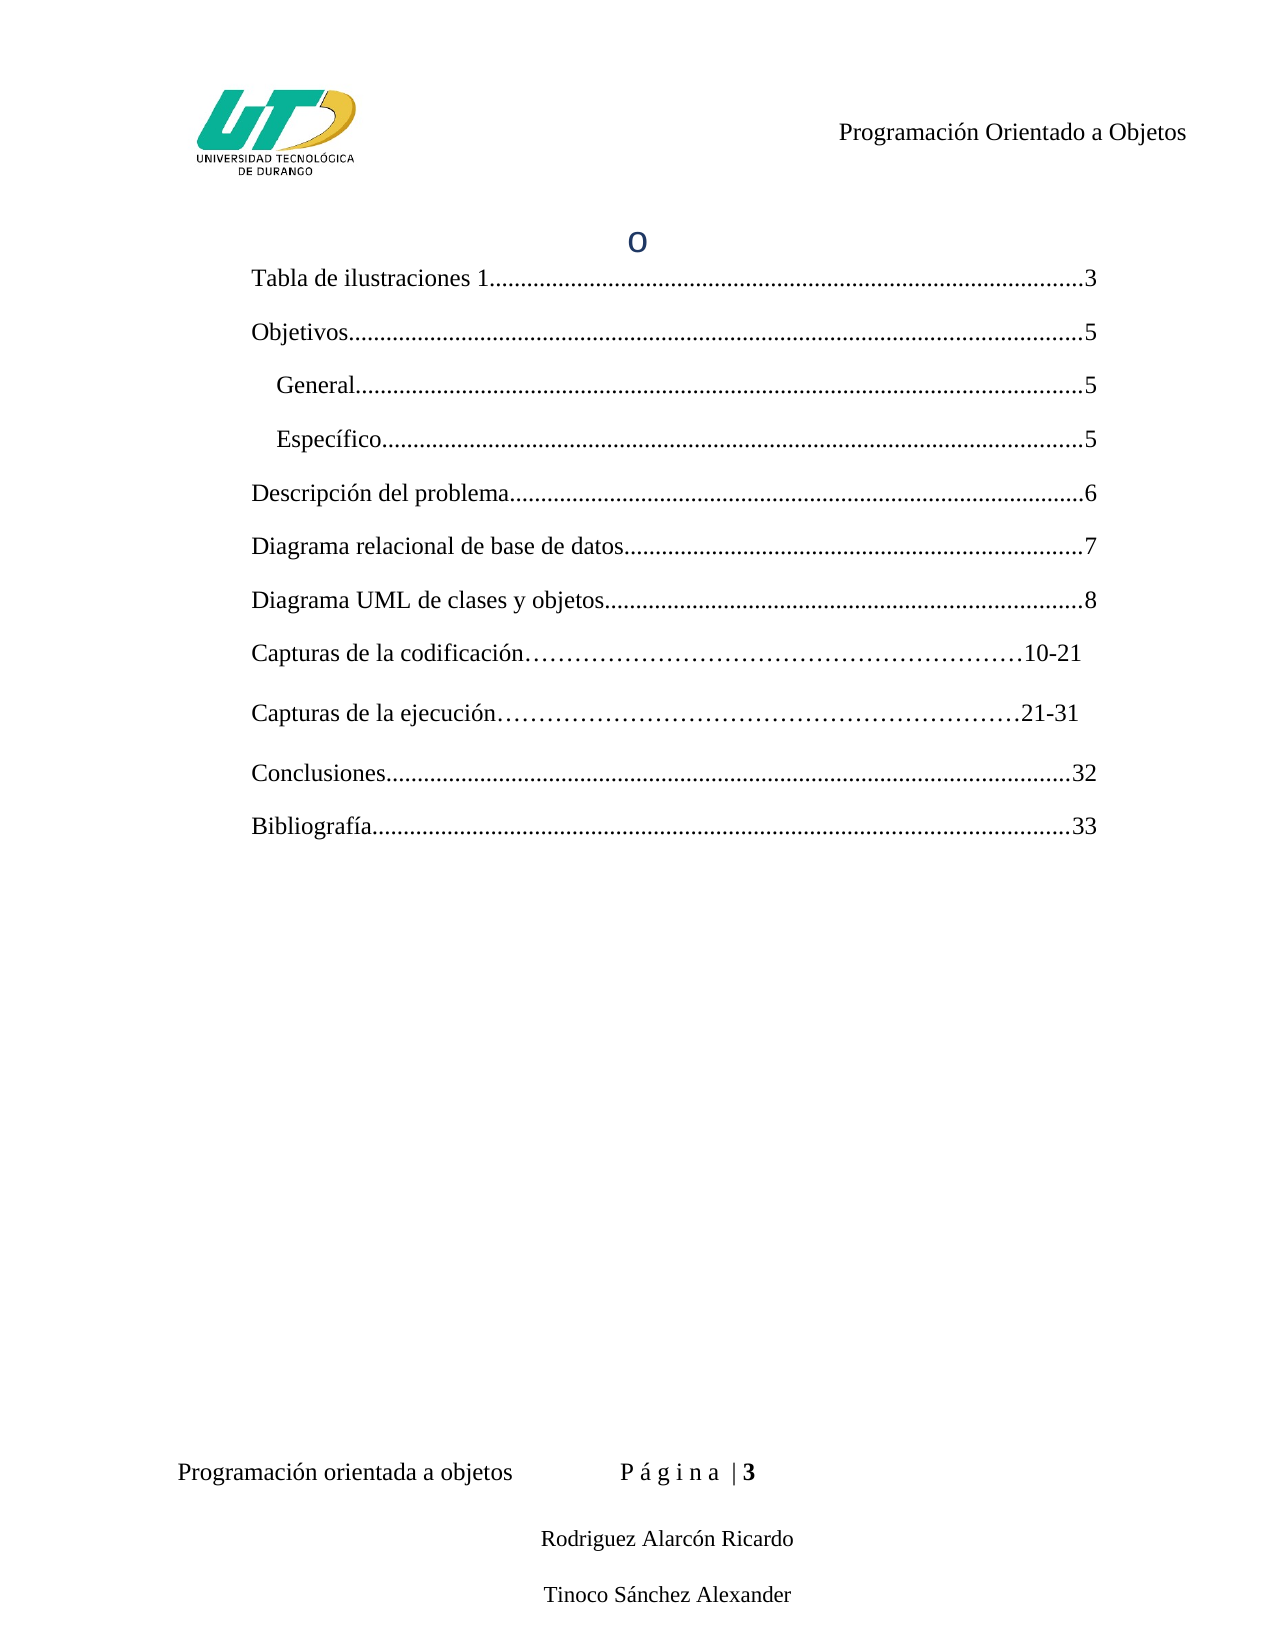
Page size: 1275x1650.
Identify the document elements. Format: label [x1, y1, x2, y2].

picture [177, 73, 374, 192]
